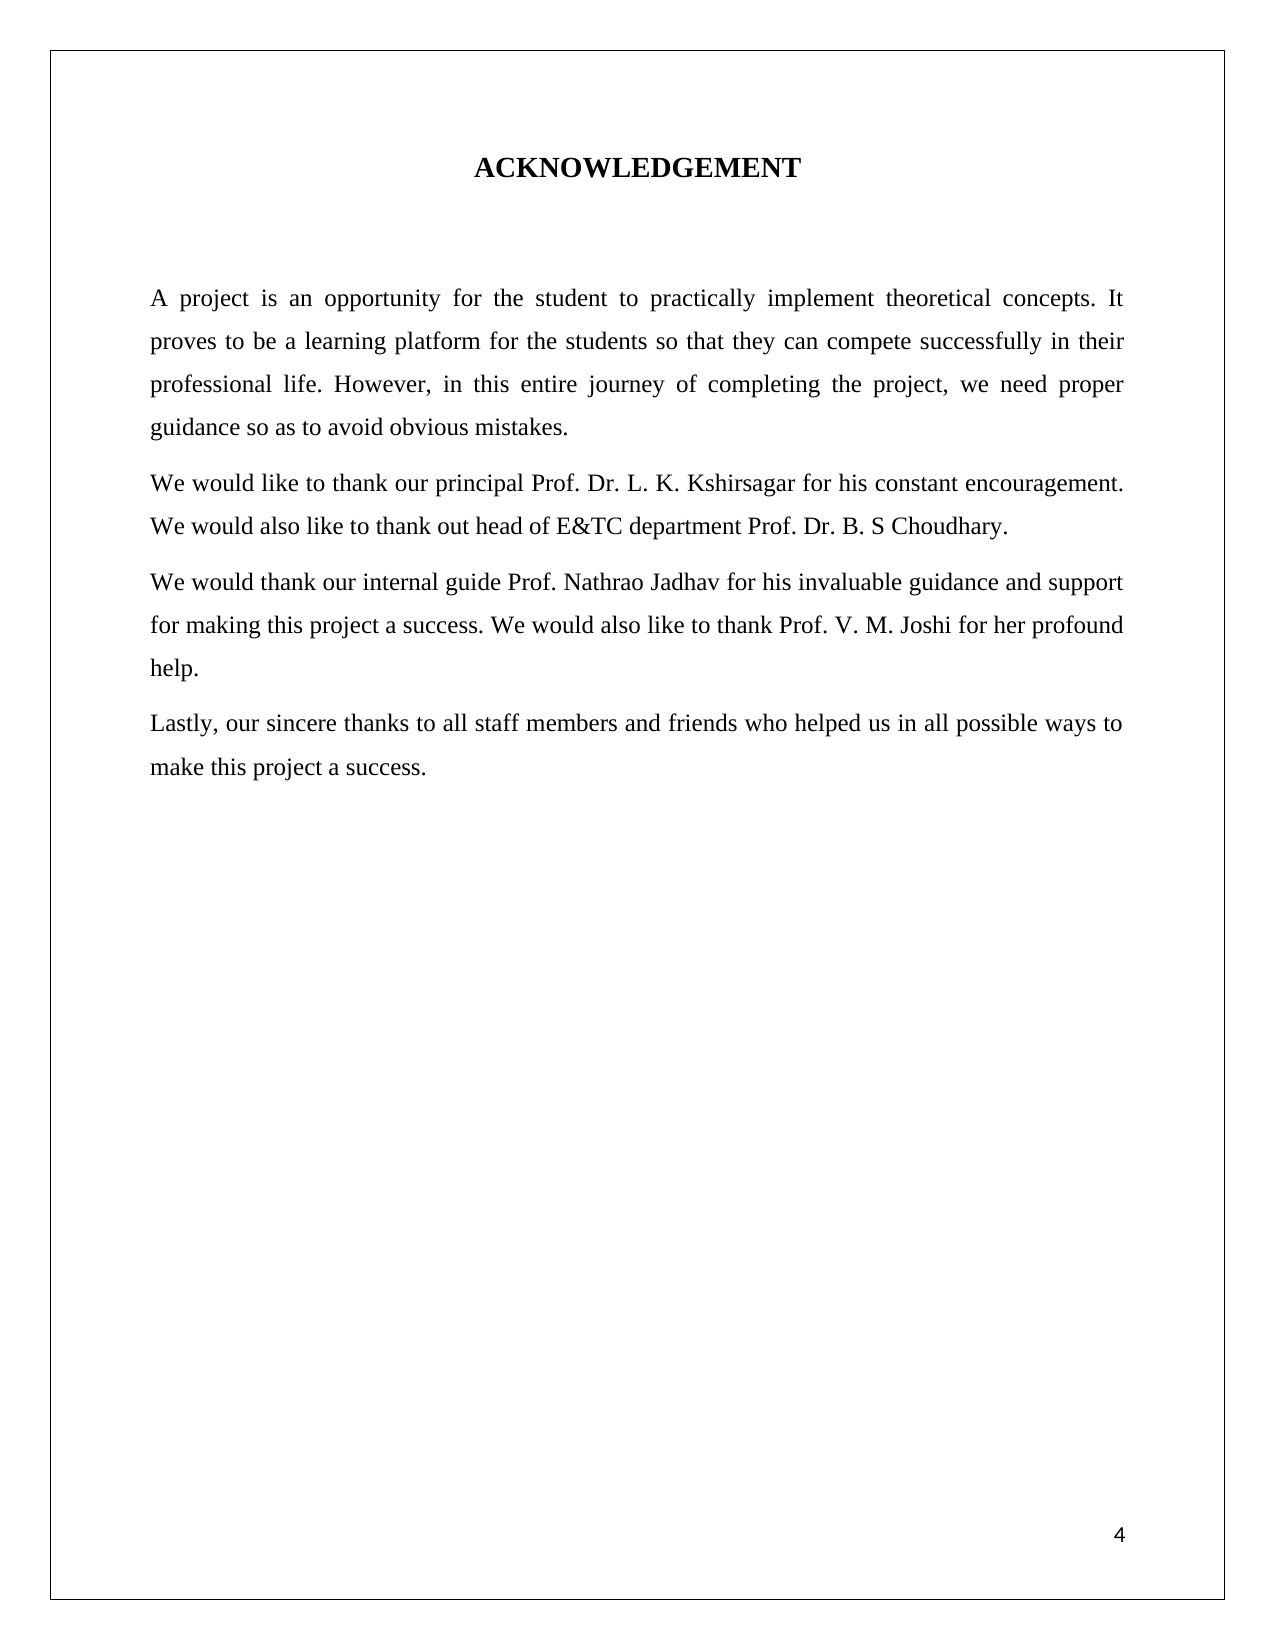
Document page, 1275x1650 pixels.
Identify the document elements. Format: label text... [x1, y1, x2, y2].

text A project is an opportunity for the student to practically implement theoretical concepts. It proves to be a learning platform for the students so that they can compete successfully in their professional life. However, in this entire journey of completing the project, we need proper guidance so as to avoid obvious mistakes. [150, 283, 1125, 441]
text We would like to thank our principal Prof. Dr. L. K. Kshirsagar for his constant encouragement. We would also like to thank out head of E&TC department Prof. Dr. B. S Choudhary. [150, 468, 1125, 540]
text Lastly, our sincere thanks to all staff members and friends who helped us in all possible ways to make this project a success. [150, 708, 1125, 780]
text We would thank our internal guide Prof. Nathrao Jadhav for his invaluable guidance and support for making this project a success. We would also like to thank Prof. V. M. Joshi for her profound help. [150, 567, 1125, 682]
text ACKNOWLEDGEMENT [150, 150, 1125, 183]
